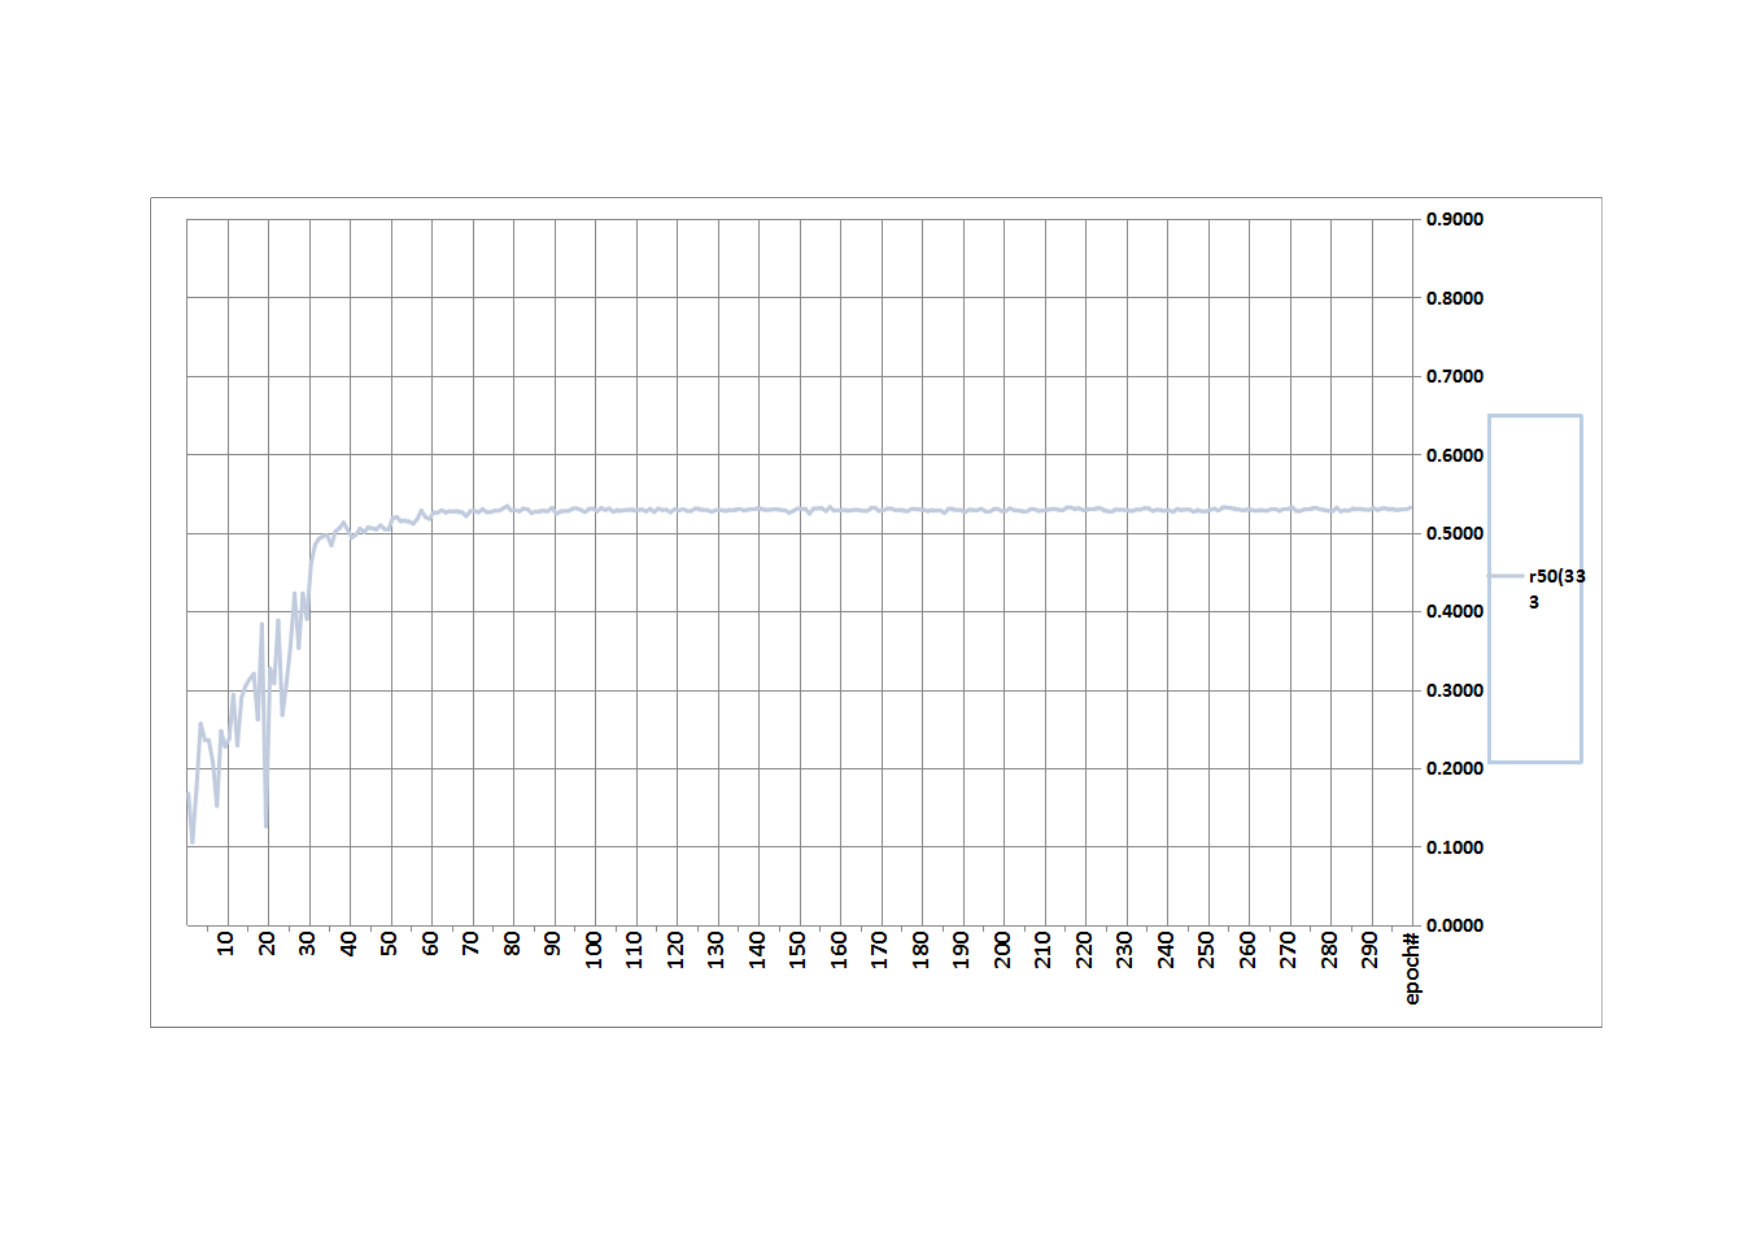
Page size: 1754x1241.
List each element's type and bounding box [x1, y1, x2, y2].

picture [150, 197, 1603, 1028]
